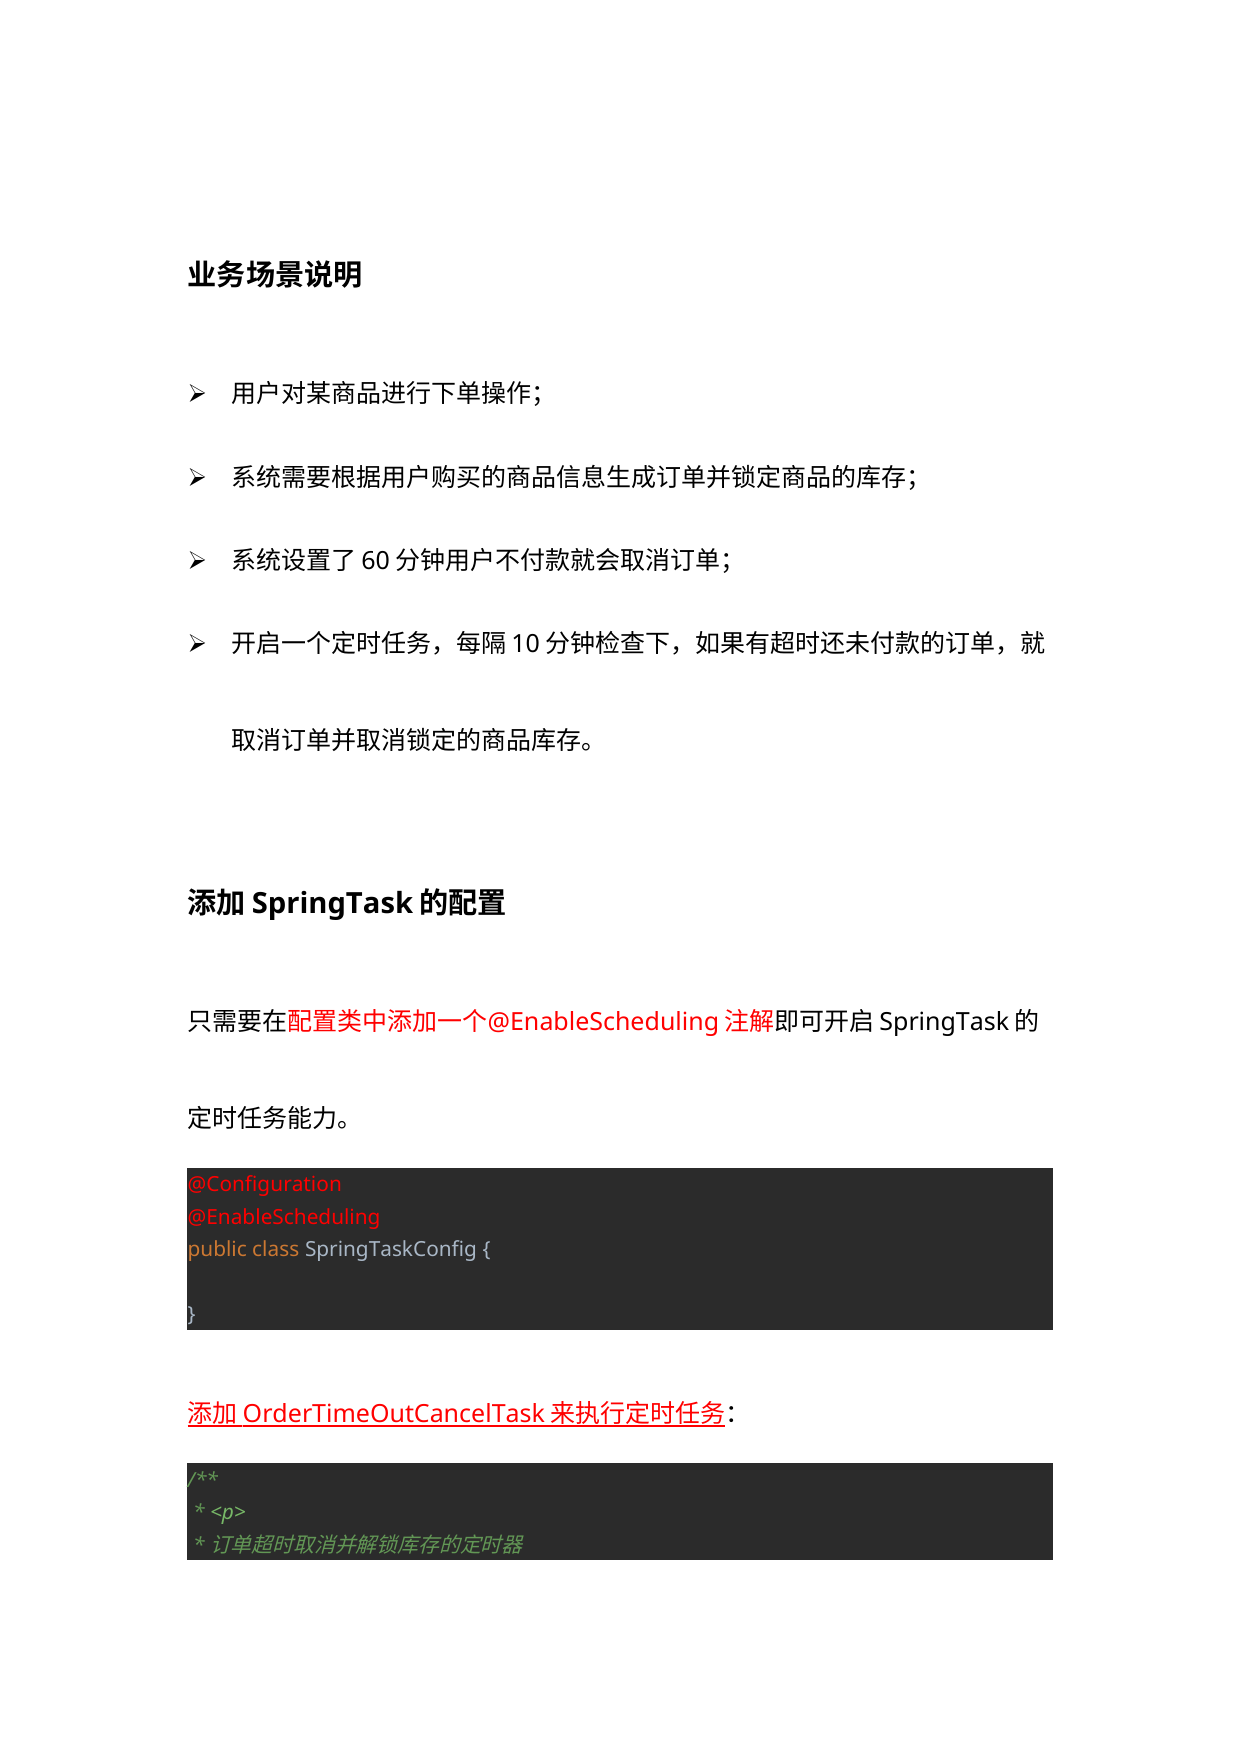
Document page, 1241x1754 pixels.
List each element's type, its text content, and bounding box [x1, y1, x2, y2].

subtitle 添加SpringTask的配置 [187, 868, 1053, 933]
subtitle 业务场景说明 [187, 241, 1053, 306]
list 系统设置了60分钟用户不付款就会取消订单； [187, 526, 1053, 591]
text 只需要在配置类中添加一个@EnableScheduling注解即可开启SpringTask的定时任务能力。 [187, 987, 1053, 1149]
text @EnableScheduling public class SpringTaskConfig { } [187, 1200, 1053, 1330]
list 系统需要根据用户购买的商品信息生成订单并锁定商品的库存； [187, 443, 1053, 508]
text 添加OrderTimeOutCancelTask来执行定时任务： [187, 1379, 1053, 1444]
list 开启一个定时任务，每隔10分钟检查下，如果有超时还未付款的订单，就取消订单并取消锁定的商品库存。 [187, 609, 1053, 771]
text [187, 1495, 1053, 1560]
list 用户对某商品进行下单操作； [187, 359, 1053, 424]
text /** [187, 1463, 1053, 1495]
text @Configuration [187, 1168, 1053, 1200]
